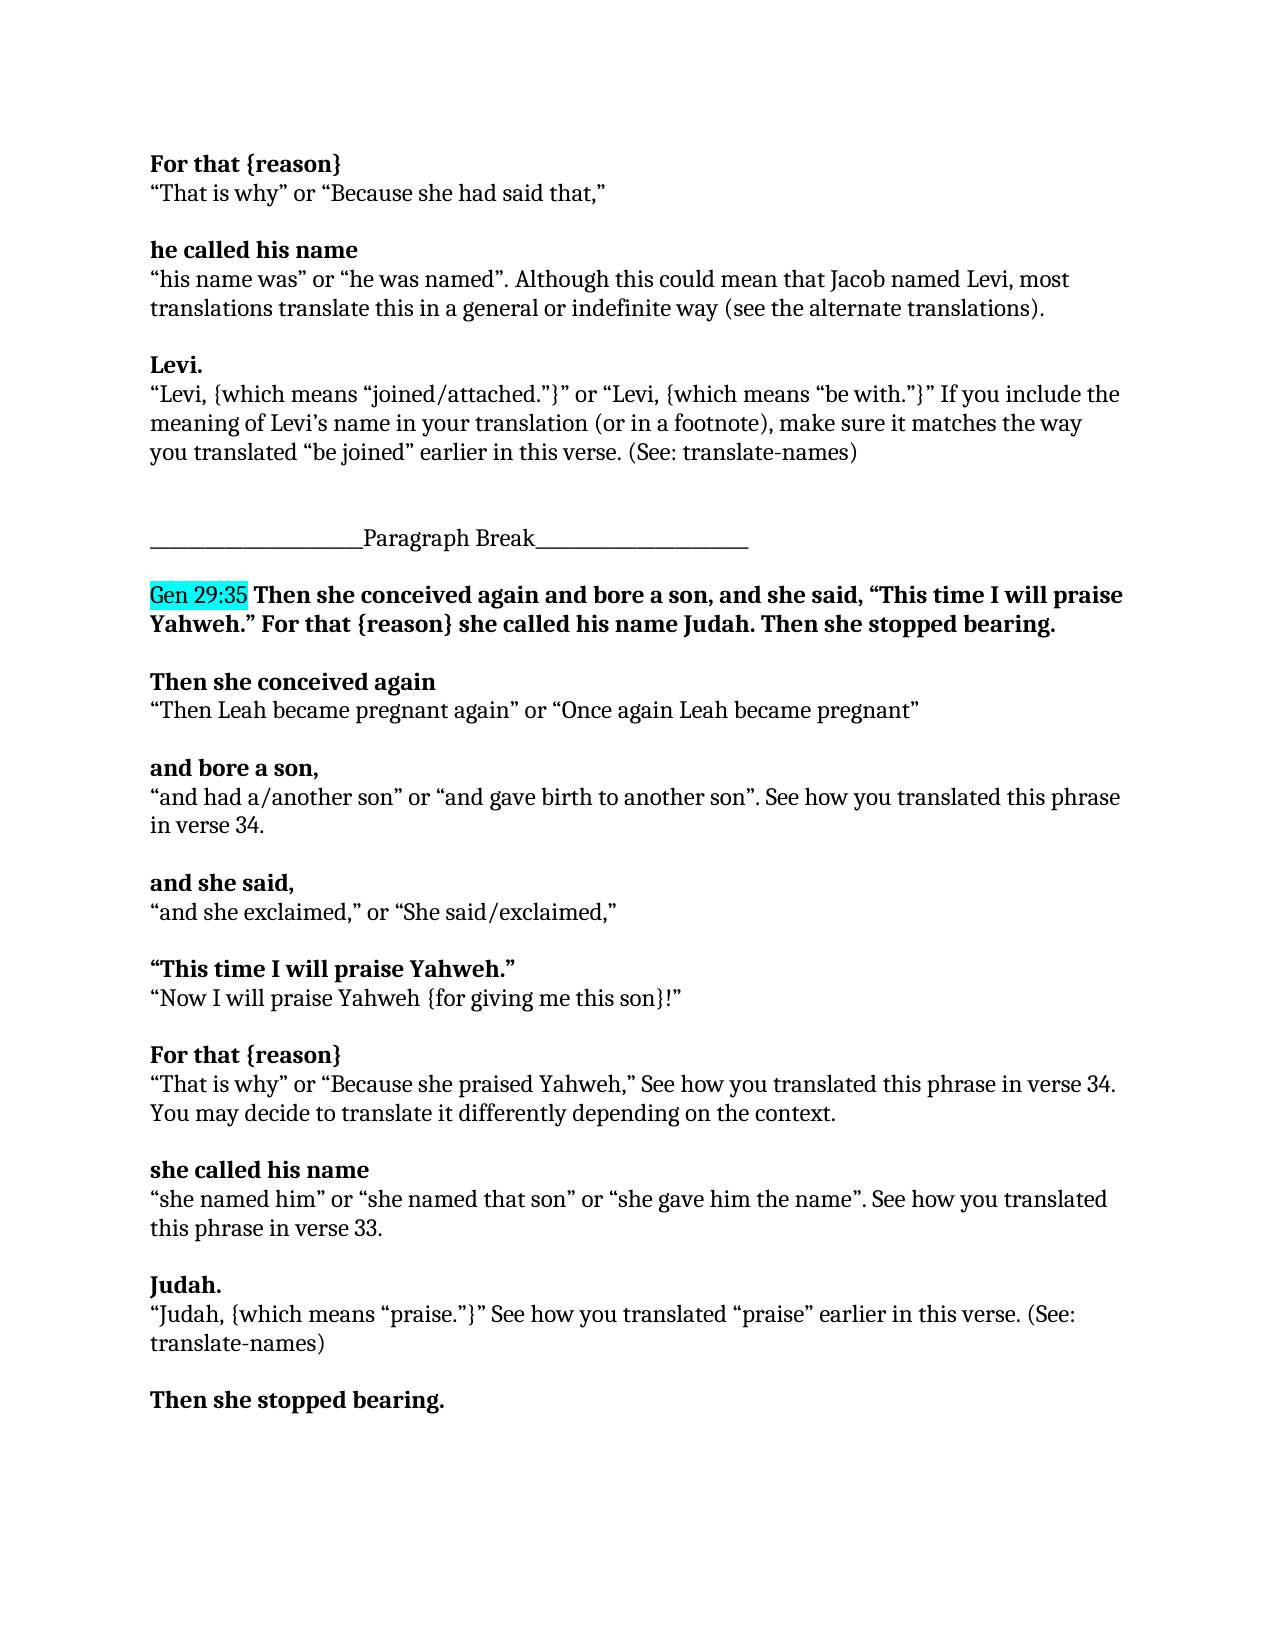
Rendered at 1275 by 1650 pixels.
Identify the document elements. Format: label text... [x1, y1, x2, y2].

text and bore a son, [150, 754, 1125, 782]
text and she said, [150, 869, 1125, 897]
text Gen 29:35 Then she conceived again and bore a son, and she said, “This time I will praise Yahweh.” For that {reason} she called his name Judah. Then she stopped bearing. [150, 581, 1125, 639]
text “she named him” or “she named that son” or “she gave him the name”. See how you translated this phrase in verse 33. [150, 1185, 1125, 1242]
text “Levi, {which means “joined/attached.”}” or “Levi, {which means “be with.”}” If you include the meaning of Levi’s name in your translation (or in a footnote), make sure it matches the way you translated “be joined” earlier in this verse. (See: translate-names) [150, 380, 1125, 466]
text Then she conceived again [150, 667, 1125, 696]
text “That is why” or “Because she praised Yahweh,” See how you translated this phrase in verse 34. You may decide to translate it differently depending on the context. [150, 1070, 1125, 1127]
text “and she exclaimed,” or “She said/exclaimed,” [150, 897, 1125, 926]
text “his name was” or “he was named”. Although this could mean that Jacob named Levi, most translations translate this in a general or indefinite way (see the alternate translations). [150, 265, 1125, 322]
text “That is why” or “Because she had said that,” [150, 179, 1125, 207]
text For that {reason} [150, 1041, 1125, 1070]
text “Then Leah became pregnant again” or “Once again Leah became pregnant” [150, 696, 1125, 725]
text she called his name [150, 1156, 1125, 1185]
text “This time I will praise Yahweh.” [150, 955, 1125, 984]
text “Judah, {which means “praise.”}” See how you translated “praise” earlier in this verse. (See: translate-names) [150, 1300, 1125, 1357]
text “and had a/another son” or “and gave birth to another son”. See how you translated this phrase in verse 34. [150, 782, 1125, 840]
text Levi. [150, 351, 1125, 380]
text _______________________Paragraph Break_______________________ [150, 524, 1125, 552]
text he called his name [150, 236, 1125, 265]
text “Now I will praise Yahweh {for giving me this son}!” [150, 984, 1125, 1012]
text For that {reason} [150, 150, 1125, 179]
text Judah. [150, 1271, 1125, 1300]
text Then she stopped bearing. [150, 1386, 1125, 1415]
